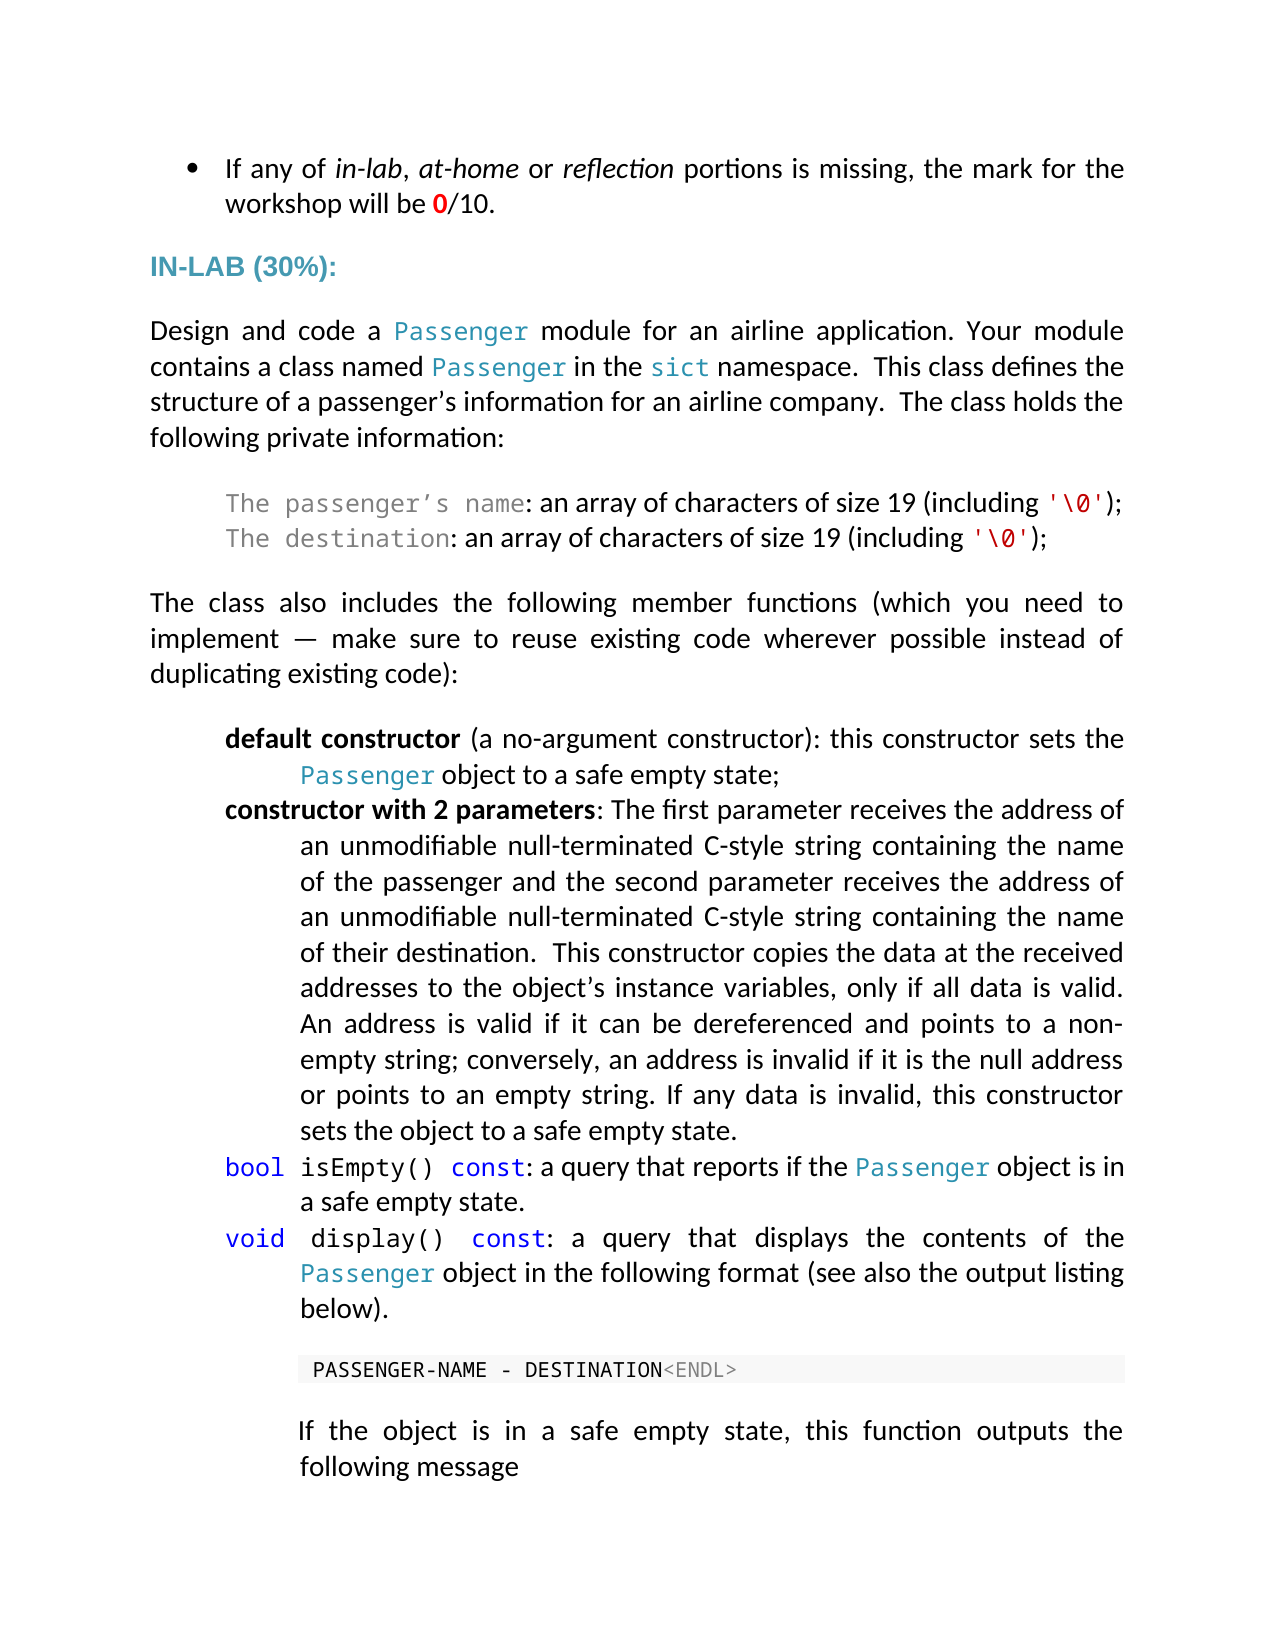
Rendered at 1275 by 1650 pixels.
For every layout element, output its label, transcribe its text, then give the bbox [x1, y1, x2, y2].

list If any of in-lab, at-home or reflection portions is missing, the mark for the workshop will be 0/10. [187, 150, 1125, 221]
text Design and code a Passenger module for an airline application. Your module contains a class named Passenger in the sict namespace. This class defines the structure of a passenger’s information for an airline company. The class holds the following private information: [150, 312, 1125, 454]
text constructor with 2 parameters: The first parameter receives the address of an unmodifiable null-terminated C-style string containing the name of the passenger and the second parameter receives the address of an unmodifiable null-terminated C-style string containing the name of their destination. This constructor copies the data at the received addresses to the object’s instance variables, only if all data is valid. An address is valid if it can be dereferenced and points to a non-empty string; conversely, an address is invalid if it is the null address or points to an empty string. If any data is invalid, this constructor sets the object to a safe empty state. [225, 791, 1125, 1148]
text bool isEmpty() const: a query that reports if the Passenger object is in a safe empty state. [225, 1148, 1125, 1219]
text in-lab (30%): [150, 250, 1125, 283]
text void display() const: a query that displays the contents of the Passenger object in the following format (see also the output listing below). [225, 1219, 1125, 1326]
text The class also includes the following member functions (which you need to implement — make sure to reuse existing code wherever possible instead of duplicating existing code): [150, 584, 1125, 691]
text default constructor (a no-argument constructor): this constructor sets the Passenger object to a safe empty state; [225, 720, 1125, 791]
text The destination: an array of characters of size 19 (including '\0'); [225, 519, 1125, 555]
text The passenger’s name: an array of characters of size 19 (including '\0'); [225, 484, 1125, 519]
text If the object is in a safe empty state, this function outputs the following message [298, 1412, 1125, 1484]
text PASSENGER-NAME - DESTINATION<ENDL> [298, 1355, 1125, 1383]
